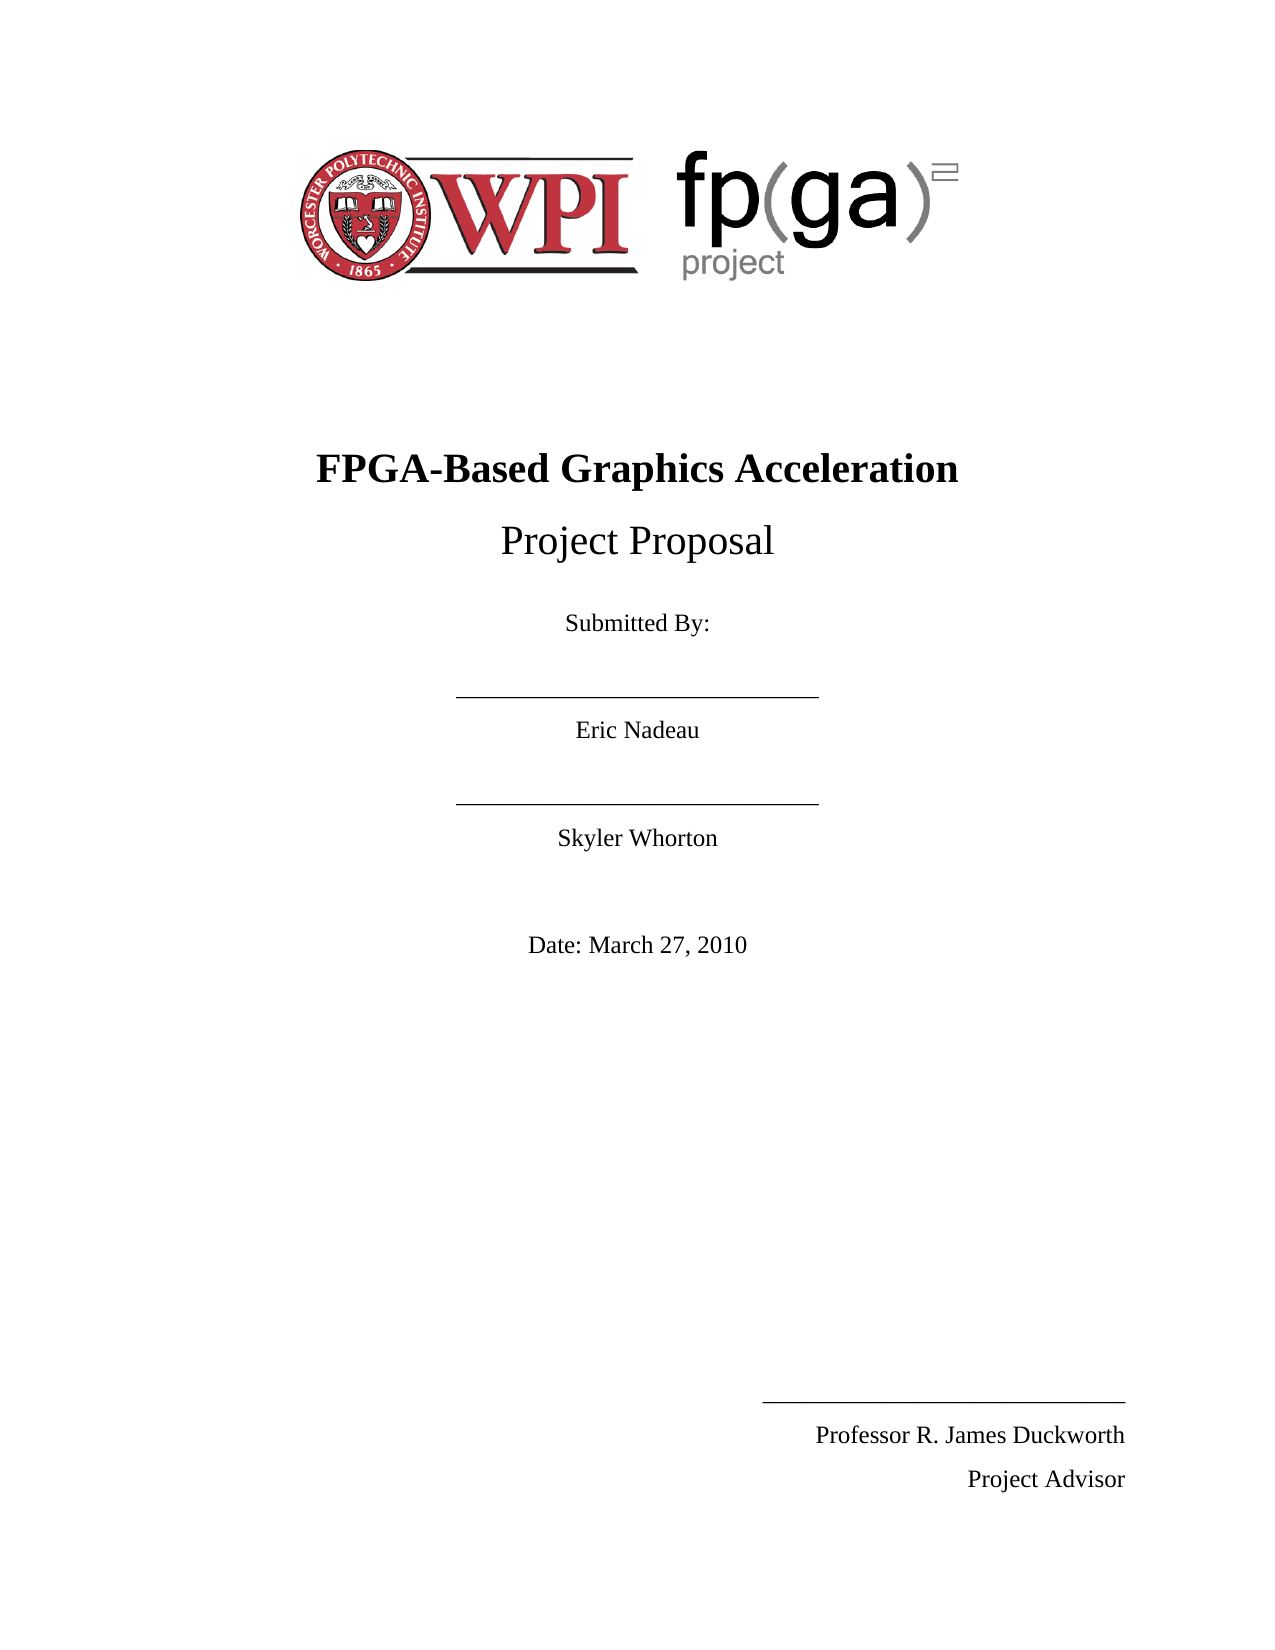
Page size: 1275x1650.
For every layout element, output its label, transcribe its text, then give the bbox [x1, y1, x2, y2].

text _____________________________ Eric Nadeau [150, 672, 1125, 744]
picture [300, 150, 976, 281]
text Submitted By: [150, 608, 1125, 637]
text Date: March 27, 2010 [150, 930, 1125, 958]
text FPGA-Based Graphics Acceleration Project Proposal [150, 444, 1125, 564]
text _____________________________ Professor R. James Duckworth Project Advisor [150, 1377, 1125, 1492]
text _____________________________ Skyler Whorton [150, 779, 1125, 894]
